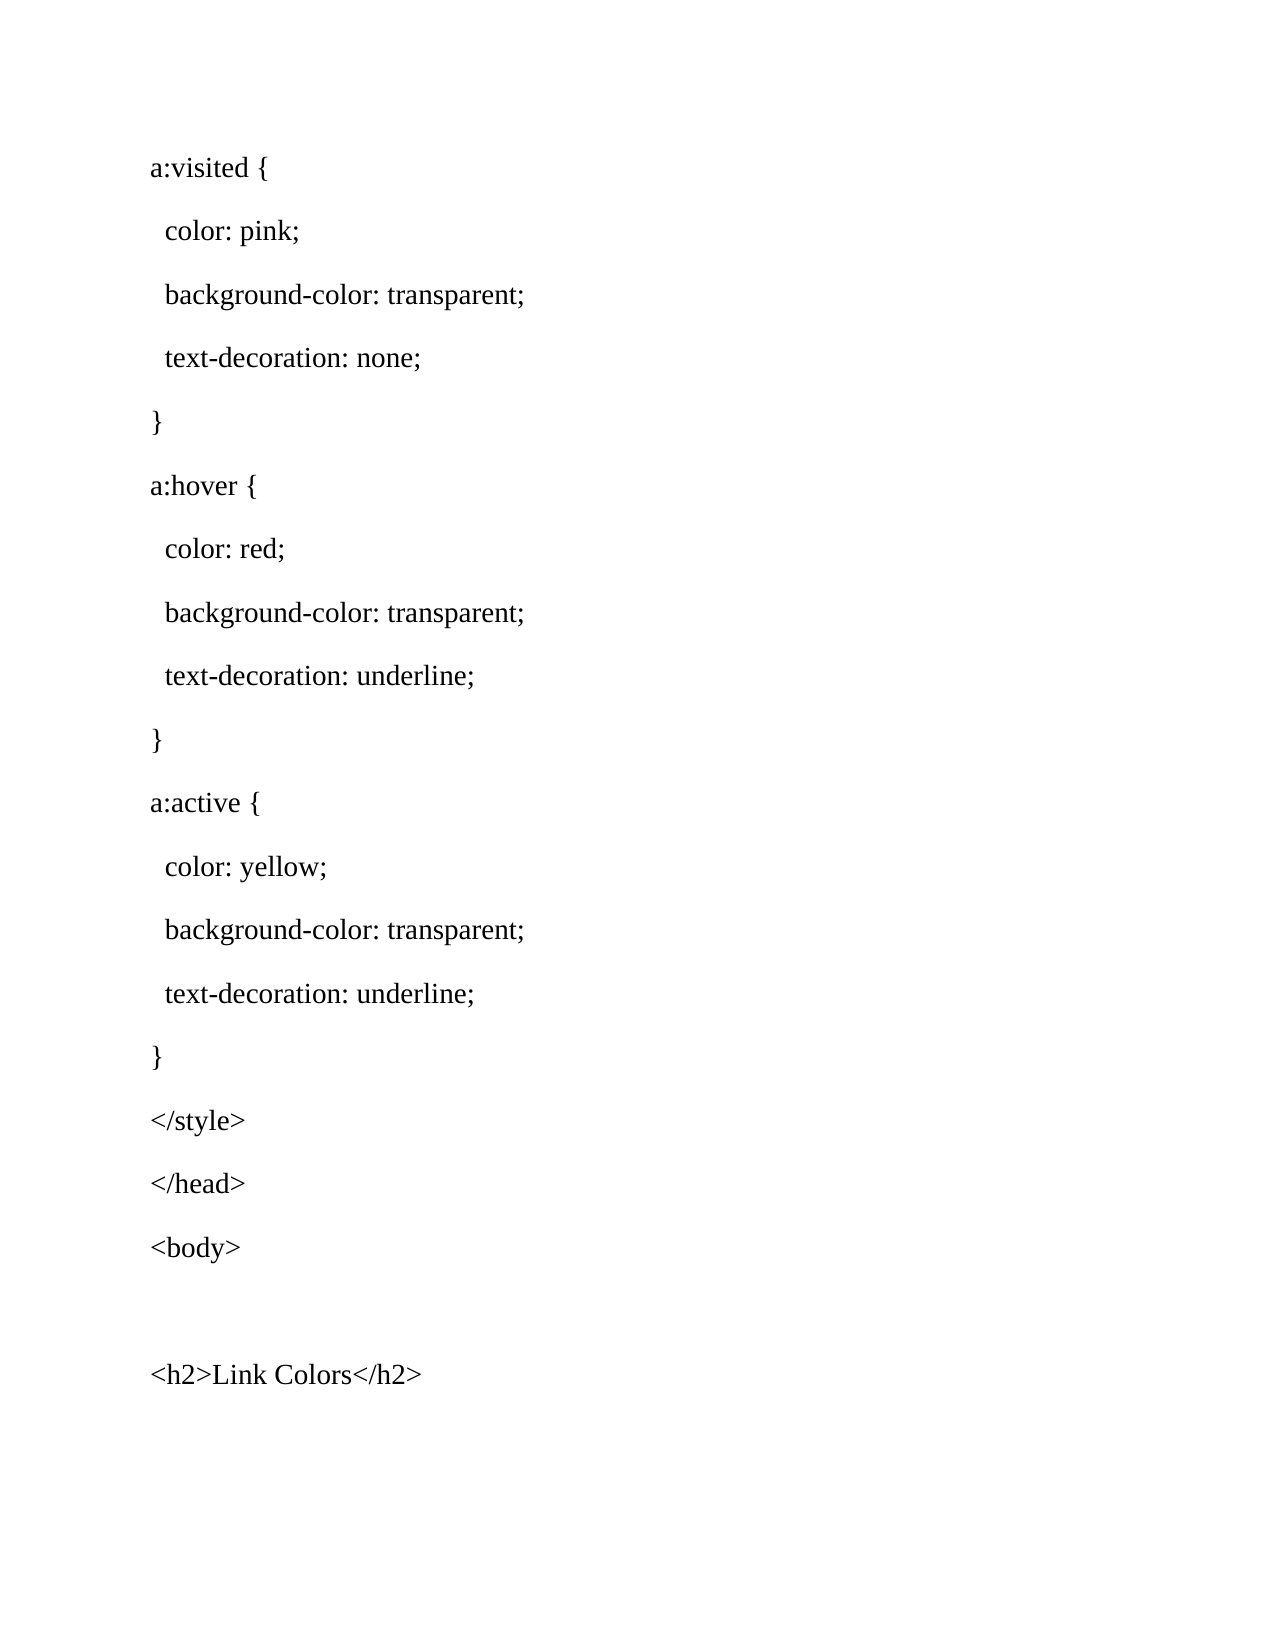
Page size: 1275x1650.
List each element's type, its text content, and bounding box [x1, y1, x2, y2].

text color: pink; [150, 213, 1125, 247]
text color: red; [150, 531, 1125, 565]
text a:active { [150, 785, 1125, 819]
text background-color: transparent; [150, 277, 1125, 311]
text </style> [150, 1103, 1125, 1137]
text text-decoration: underline; [150, 658, 1125, 692]
text <body> [150, 1230, 1125, 1264]
text background-color: transparent; [150, 912, 1125, 946]
text text-decoration: none; [150, 341, 1125, 374]
text } [150, 722, 1125, 755]
text <h2>Link Colors</h2> [150, 1357, 1125, 1391]
text </head> [150, 1167, 1125, 1200]
text } [150, 404, 1125, 438]
text } [150, 1039, 1125, 1073]
text background-color: transparent; [150, 595, 1125, 628]
text a:hover { [150, 468, 1125, 501]
text a:visited { [150, 150, 1125, 183]
text color: yellow; [150, 849, 1125, 882]
text text-decoration: underline; [150, 976, 1125, 1009]
